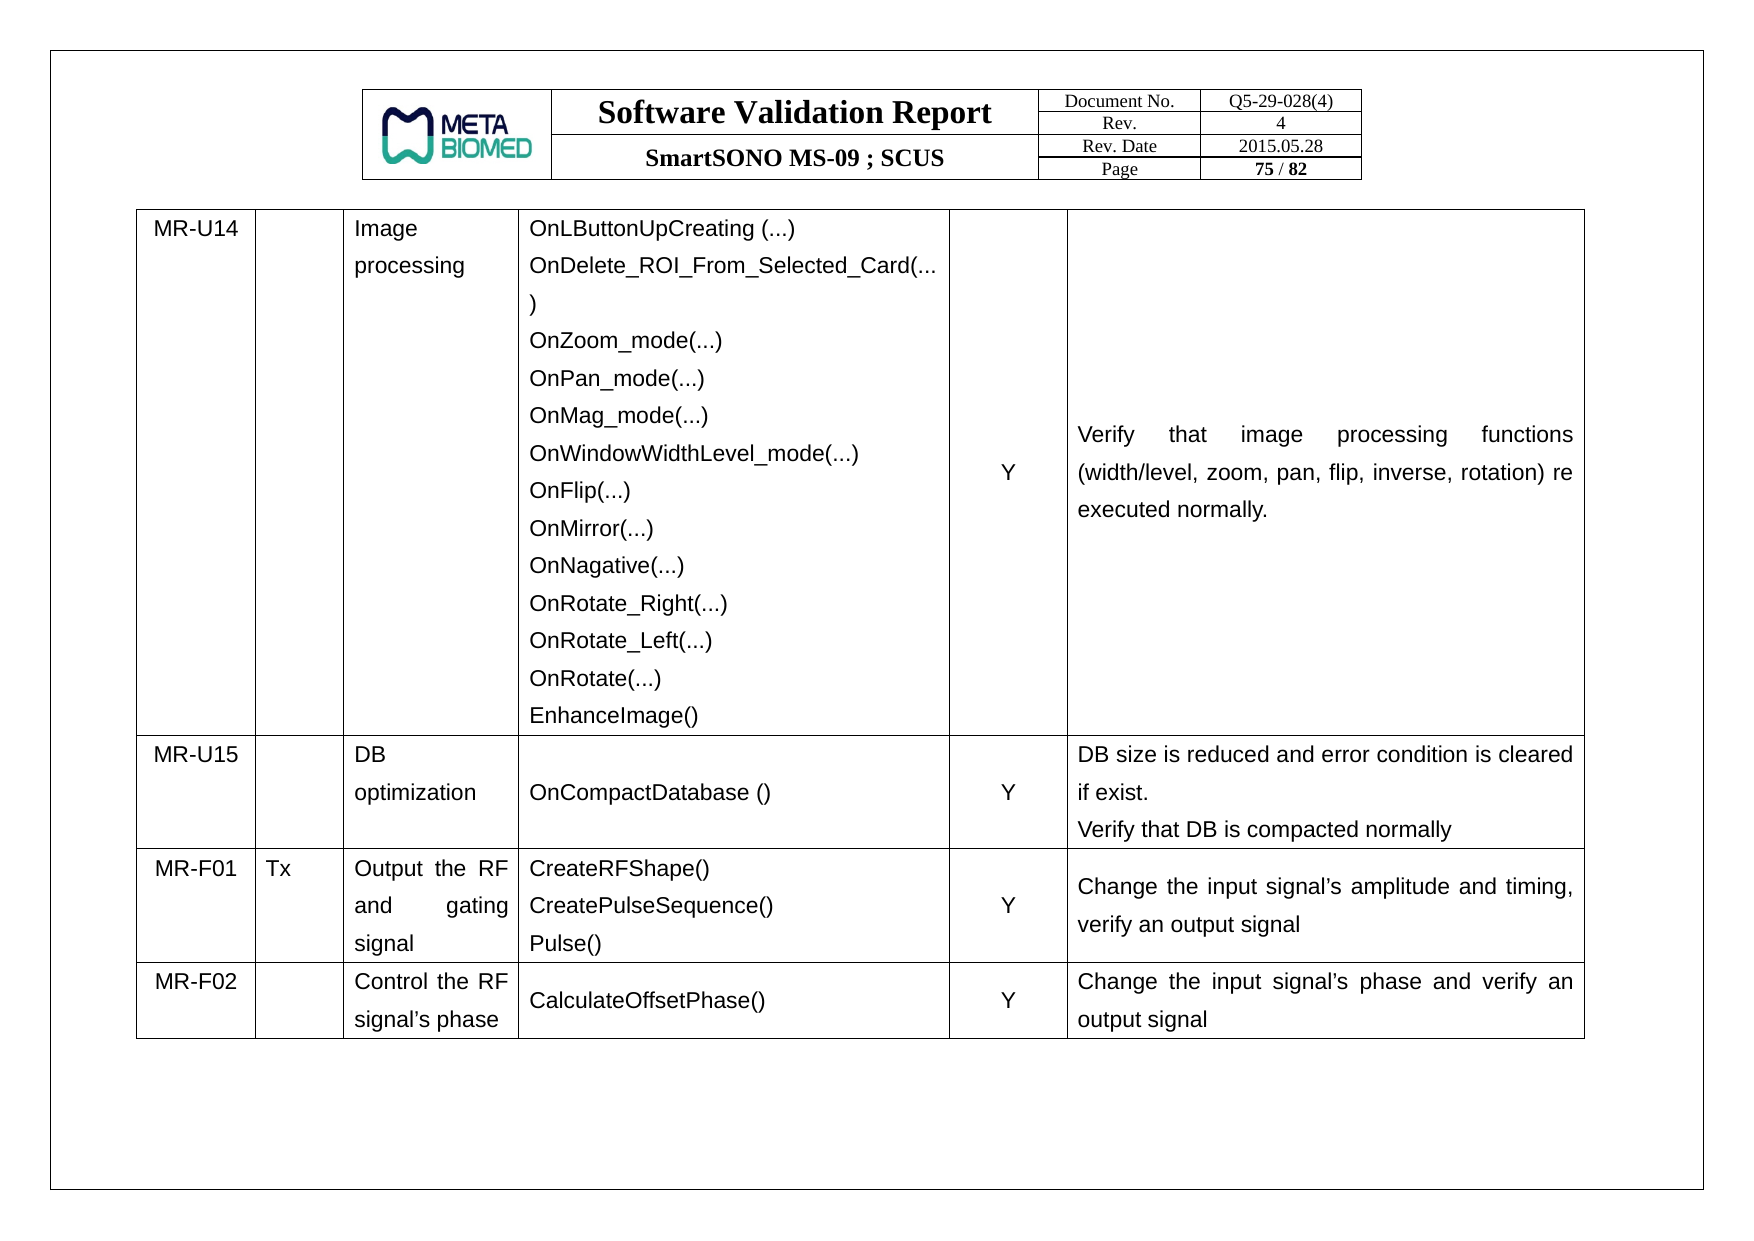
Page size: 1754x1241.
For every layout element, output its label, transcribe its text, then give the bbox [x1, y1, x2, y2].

table_cell [256, 210, 343, 734]
table_cell Change the input signal’s amplitude and timing, verify an output signal [1068, 849, 1584, 962]
table_cell Change the input signal’s phase and verify an output signal [1068, 963, 1584, 1038]
table_cell Tx [256, 849, 343, 962]
table_cell MR-F02 [137, 963, 255, 1038]
table_cell MR-F01 [137, 849, 255, 962]
table_cell OnCompactDatabase () [519, 736, 949, 848]
table_cell CreateRFShape() CreatePulseSequence() Pulse() [519, 849, 949, 962]
table_cell Y [950, 210, 1067, 734]
table_cell Output the RF and gating signal [344, 849, 518, 962]
table_cell CalculateOffsetPhase() [519, 963, 949, 1038]
picture [378, 105, 536, 164]
table_cell Y [950, 963, 1067, 1038]
table_cell [256, 963, 343, 1038]
table_cell Y [950, 849, 1067, 962]
table_cell OnLButtonUpCreating (...) OnDelete_ROI_From_Selected_Card(...) OnZoom_mode(...) OnPan_mode(...) OnMag_mode(...) OnWindowWidthLevel_mode(...) OnFlip(...) OnMirror(...) OnNagative(...) OnRotate_Right(...) OnRotate_Left(...) OnRotate(...) EnhanceImage() [519, 210, 949, 734]
table_cell Control the RF signal’s phase [344, 963, 518, 1038]
table_cell DB optimization [344, 736, 518, 848]
table_cell Image processing [344, 210, 518, 734]
table_cell Verify that image processing functions (width/level, zoom, pan, flip, inverse, rotation) re executed normally. [1068, 210, 1584, 734]
table_cell Y [950, 736, 1067, 848]
table_cell DB size is reduced and error condition is cleared if exist. Verify that DB is compacted normally [1068, 736, 1584, 848]
table_cell [256, 736, 343, 848]
table_cell MR-U14 [137, 210, 255, 734]
table_cell MR-U15 [137, 736, 255, 848]
